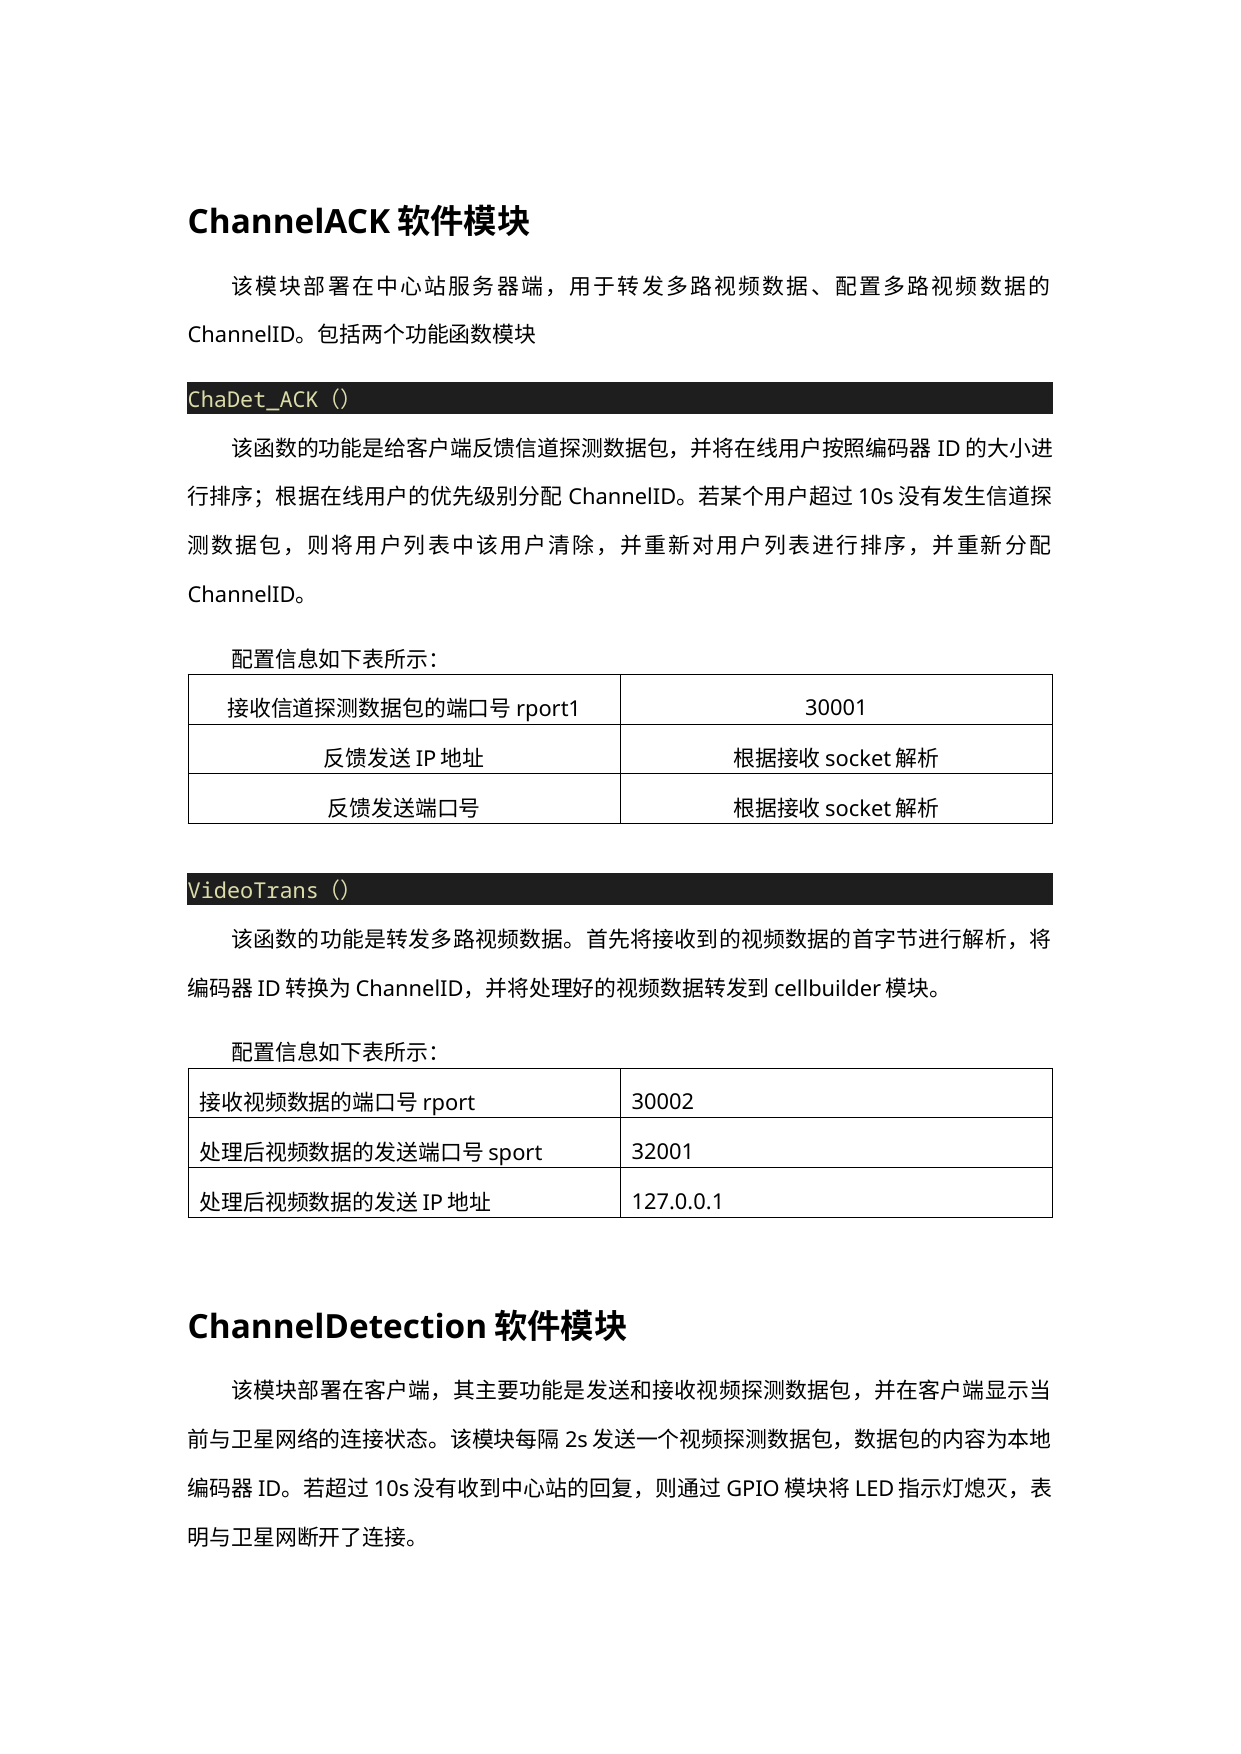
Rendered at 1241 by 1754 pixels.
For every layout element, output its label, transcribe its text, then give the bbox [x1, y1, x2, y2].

text 该函数的功能是给客户端反馈信道探测数据包，并将在线用户按照编码器ID的大小进行排序；根据在线用户的优先级别分配ChannelID。若某个用户超过10s没有发生信道探测数据包，则将用户列表中该用户清除，并重新对用户列表进行排序，并重新分配ChannelID。 [187, 430, 1053, 609]
text ChaDet_ACK（） [187, 382, 1053, 414]
table_cell 32001 [621, 1118, 1052, 1167]
table_cell 处理后视频数据的发送端口号sport [189, 1118, 620, 1167]
table_cell 127.0.0.1 [621, 1168, 1052, 1217]
text 该模块部署在客户端，其主要功能是发送和接收视频探测数据包，并在客户端显示当前与卫星网络的连接状态。该模块每隔2s发送一个视频探测数据包，数据包的内容为本地编码器ID。若超过10s没有收到中心站的回复，则通过GPIO模块将LED指示灯熄灭，表明与卫星网断开了连接。 [187, 1373, 1053, 1552]
text 该函数的功能是转发多路视频数据。首先将接收到的视频数据的首字节进行解析，将编码器ID转换为ChannelID，并将处理好的视频数据转发到cellbuilder模块。 [187, 922, 1053, 1003]
table_header 接收视频数据的端口号rport [189, 1069, 620, 1117]
text VideoTrans（） [187, 873, 1053, 905]
table_cell 处理后视频数据的发送IP地址 [189, 1168, 620, 1217]
text 配置信息如下表所示： [187, 641, 1053, 674]
title ChannelDetection软件模块 [187, 1292, 1053, 1357]
table_header 30001 [621, 675, 1052, 723]
table_cell 根据接收socket解析 [621, 774, 1052, 823]
title ChannelACK软件模块 [187, 187, 1053, 252]
table_header 接收信道探测数据包的端口号rport1 [189, 675, 620, 723]
table_cell 反馈发送端口号 [189, 774, 620, 823]
table_cell 反馈发送IP地址 [189, 725, 620, 773]
text 配置信息如下表所示： [187, 1035, 1053, 1067]
table_cell 根据接收socket解析 [621, 725, 1052, 773]
table_header 30002 [621, 1069, 1052, 1117]
text 该模块部署在中心站服务器端，用于转发多路视频数据、配置多路视频数据的ChannelID。包括两个功能函数模块 [187, 268, 1053, 349]
